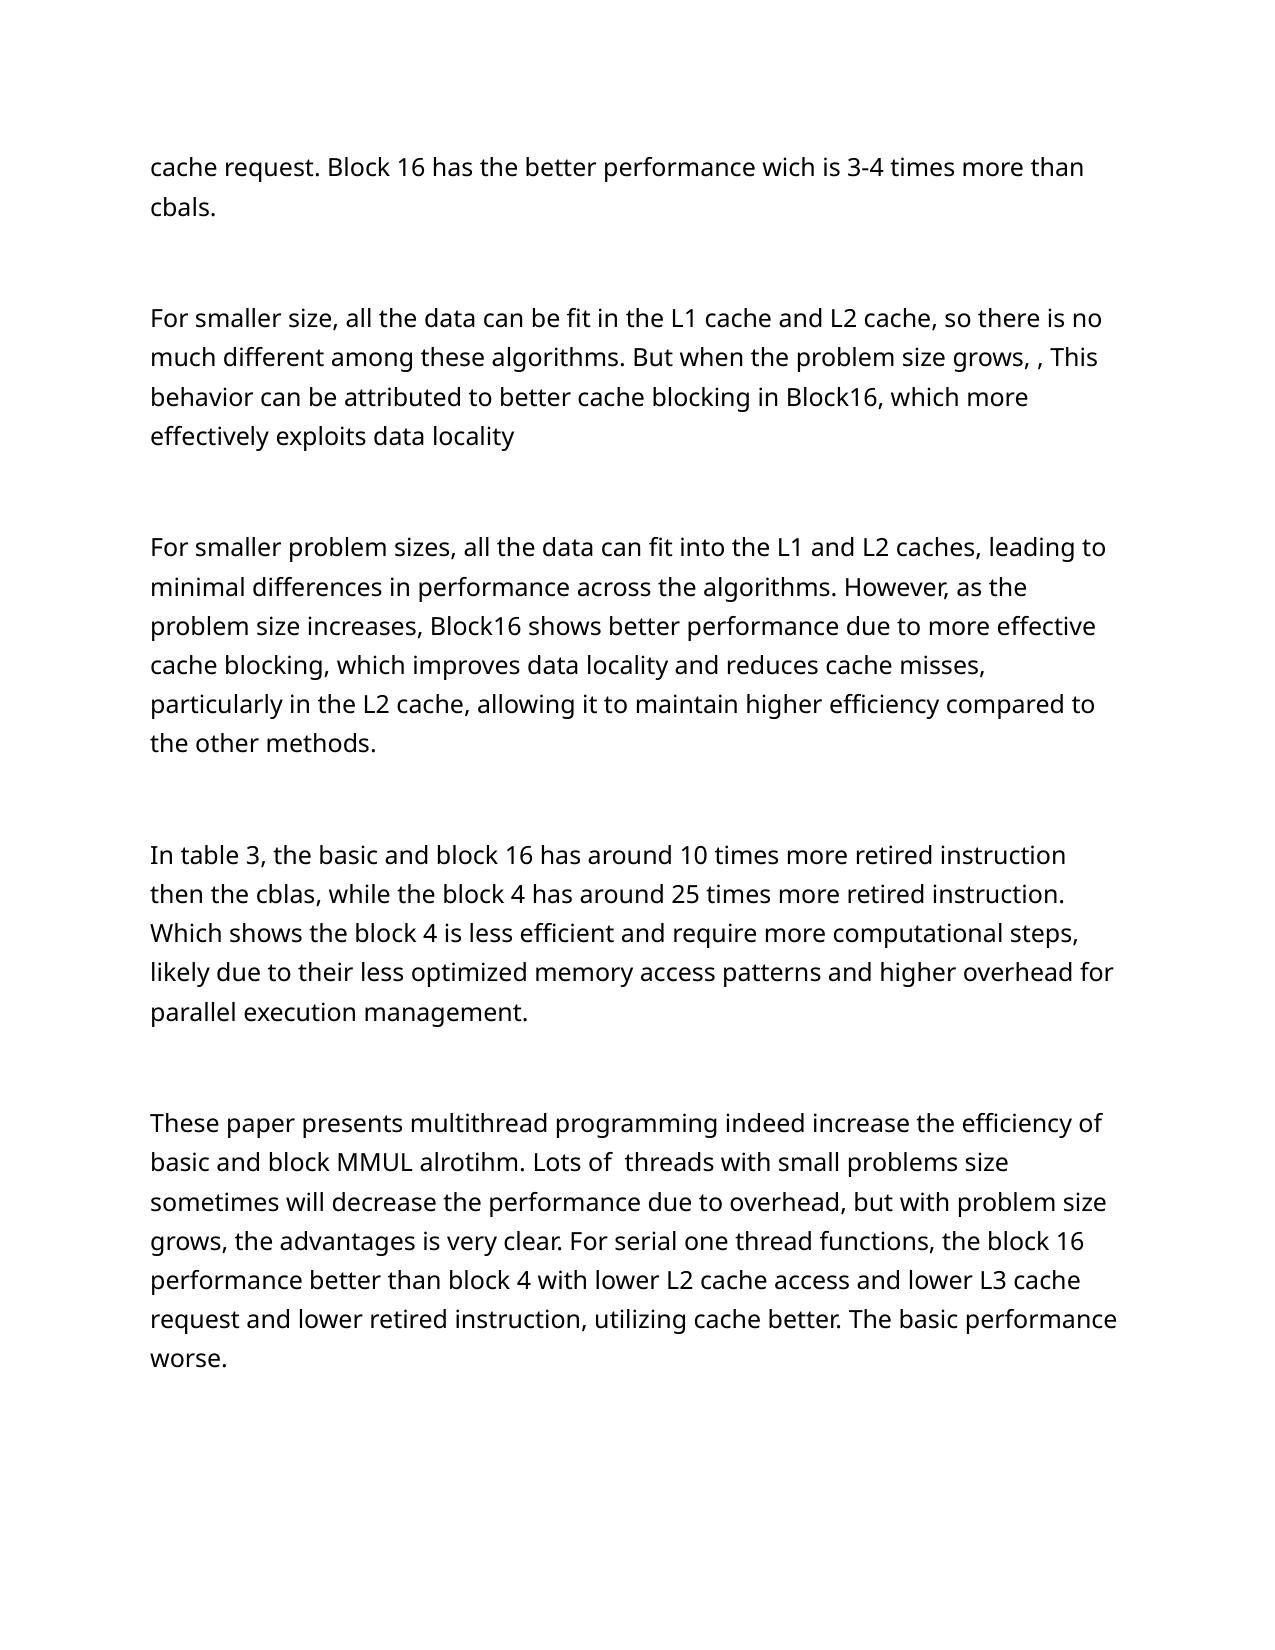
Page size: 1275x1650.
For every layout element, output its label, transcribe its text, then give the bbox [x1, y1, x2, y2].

text For smaller size, all the data can be fit in the L1 cache and L2 cache, so there is no much different among these algorithms. But when the problem size grows, , This behavior can be attributed to better cache blocking in Block16, which more effectively exploits data locality [150, 301, 1125, 452]
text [150, 150, 1125, 223]
text In table 3, the basic and block 16 has around 10 times more retired instruction then the cblas, while the block 4 has around 25 times more retired instruction. Which shows the block 4 is less efficient and require more computational steps, likely due to their less optimized memory access patterns and higher overhead for parallel execution management. [150, 837, 1125, 1028]
text For smaller problem sizes, all the data can fit into the L1 and L2 caches, leading to minimal differences in performance across the algorithms. However, as the problem size increases, Block16 shows better performance due to more effective cache blocking, which improves data locality and reduces cache misses, particularly in the L2 cache, allowing it to maintain higher efficiency compared to the other methods. [150, 530, 1125, 760]
text These paper presents multithread programming indeed increase the efficiency of basic and block MMUL alrotihm. Lots of threads with small problems size sometimes will decrease the performance due to overhead, but with problem size grows, the advantages is very clear. For serial one thread functions, the block 16 performance better than block 4 with lower L2 cache access and lower L3 cache request and lower retired instruction, utilizing cache better. The basic performance worse. [150, 1106, 1125, 1375]
